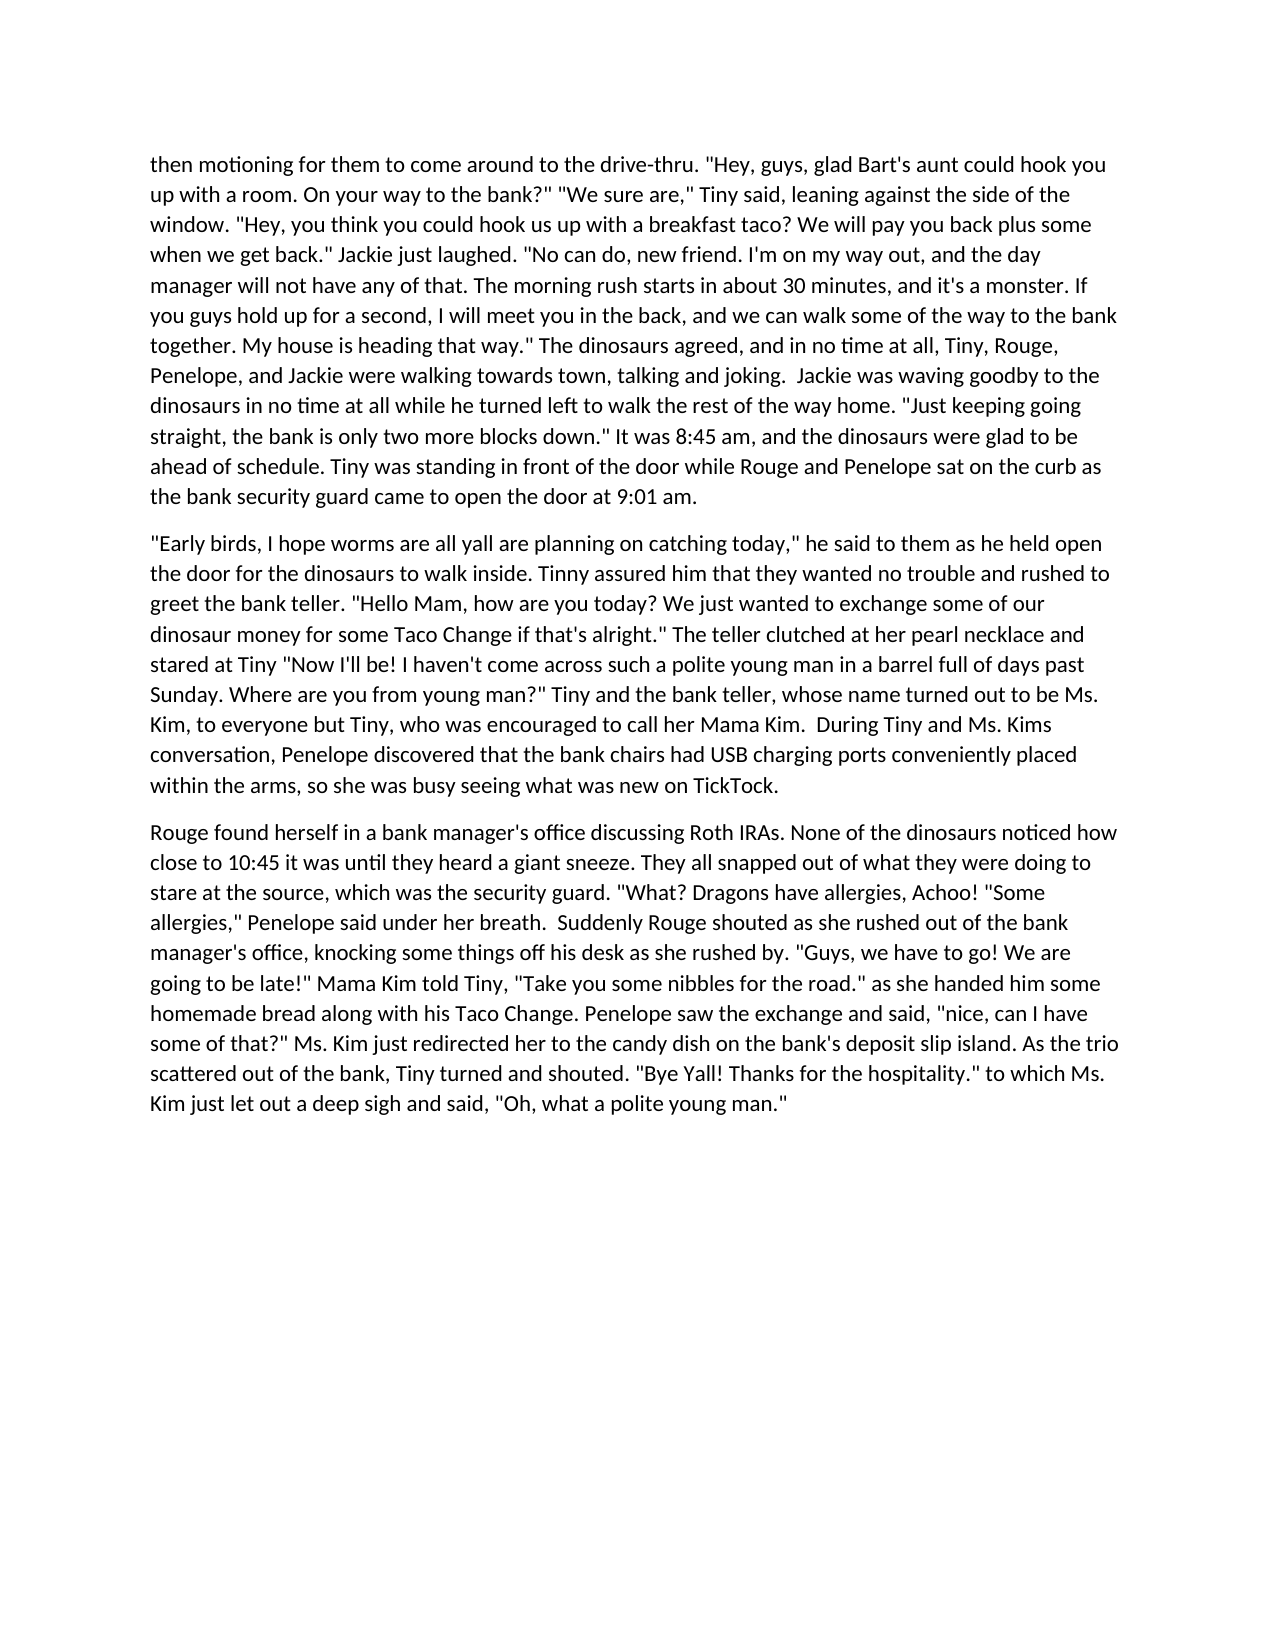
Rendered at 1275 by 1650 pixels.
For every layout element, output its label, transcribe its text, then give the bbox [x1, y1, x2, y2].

text Rouge found herself in a bank manager's office discussing Roth IRAs. None of the dinosaurs noticed how close to 10:45 it was until they heard a giant sneeze. They all snapped out of what they were doing to stare at the source, which was the security guard. "What? Dragons have allergies, Achoo! "Some allergies," Penelope said under her breath. Suddenly Rouge shouted as she rushed out of the bank manager's office, knocking some things off his desk as she rushed by. "Guys, we have to go! We are going to be late!" Mama Kim told Tiny, "Take you some nibbles for the road." as she handed him some homemade bread along with his Taco Change. Penelope saw the exchange and said, "nice, can I have some of that?" Ms. Kim just redirected her to the candy dish on the bank's deposit slip island. As the trio scattered out of the bank, Tiny turned and shouted. "Bye Yall! Thanks for the hospitality." to which Ms. Kim just let out a deep sigh and said, "Oh, what a polite young man." [150, 818, 1125, 1118]
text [150, 150, 1125, 510]
text "Early birds, I hope worms are all yall are planning on catching today," he said to them as he held open the door for the dinosaurs to walk inside. Tinny assured him that they wanted no trouble and rushed to greet the bank teller. "Hello Mam, how are you today? We just wanted to exchange some of our dinosaur money for some Taco Change if that's alright." The teller clutched at her pearl necklace and stared at Tiny "Now I'll be! I haven't come across such a polite young man in a barrel full of days past Sunday. Where are you from young man?" Tiny and the bank teller, whose name turned out to be Ms. Kim, to everyone but Tiny, who was encouraged to call her Mama Kim. During Tiny and Ms. Kims conversation, Penelope discovered that the bank chairs had USB charging ports conveniently placed within the arms, so she was busy seeing what was new on TickTock. [150, 529, 1125, 799]
